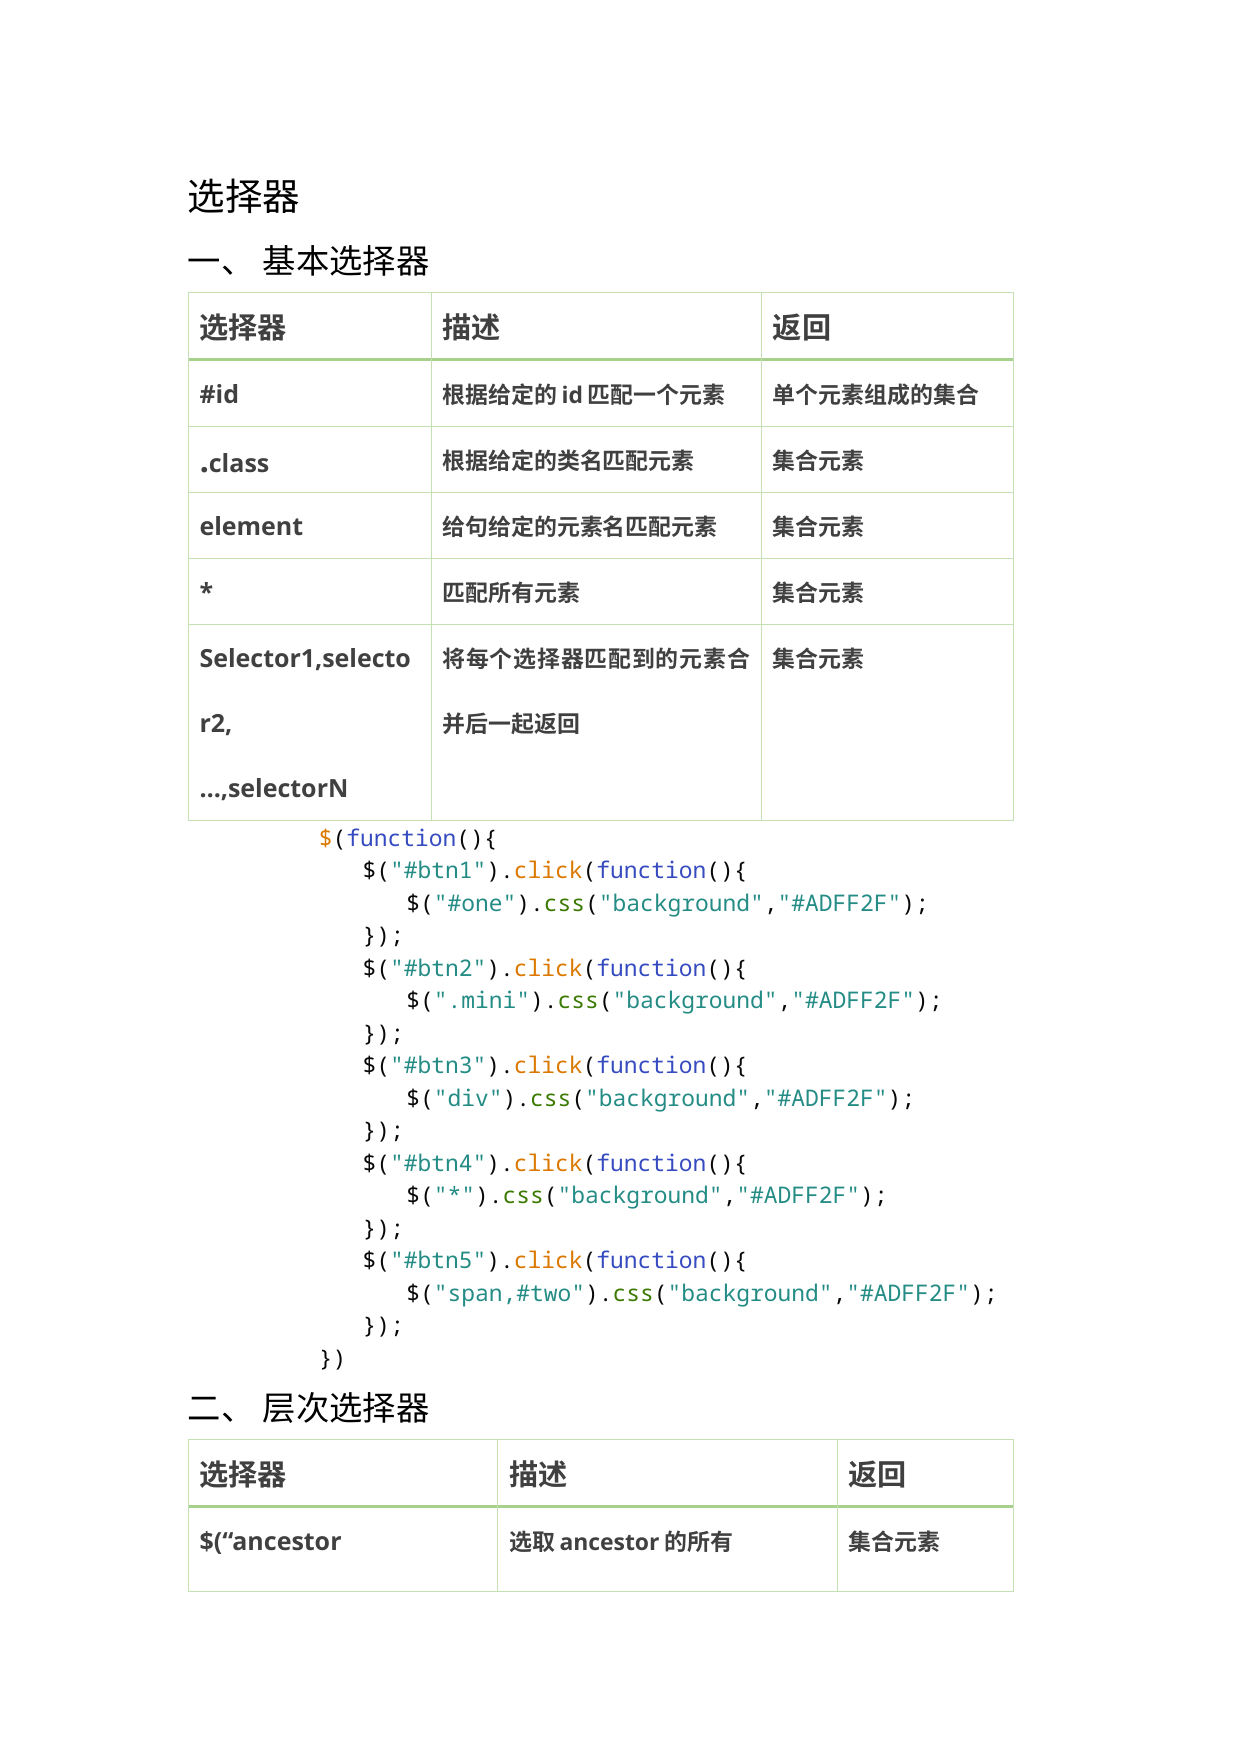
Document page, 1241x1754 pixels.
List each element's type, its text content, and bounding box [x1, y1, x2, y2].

table_cell #id [189, 361, 431, 426]
table_cell .class [189, 427, 431, 492]
text }); [187, 1309, 1053, 1341]
text $("*").css("background","#ADFF2F"); [187, 1179, 1053, 1211]
table_cell element [189, 493, 431, 558]
table_cell 根据给定的id匹配一个元素 [432, 361, 761, 426]
list }) [262, 1341, 1053, 1374]
table_cell 给句给定的元素名匹配元素 [432, 493, 761, 558]
text $("span,#two").css("background","#ADFF2F"); [187, 1276, 1053, 1309]
table_cell 集合元素 [762, 559, 1013, 624]
table_cell 根据给定的类名匹配元素 [432, 427, 761, 492]
table_header 描述 [432, 293, 761, 358]
text $(function(){ [275, 821, 1053, 854]
text $("#btn3").click(function(){ [187, 1049, 1053, 1081]
text $("div").css("background","#ADFF2F"); [187, 1081, 1053, 1114]
text $("#one").css("background","#ADFF2F"); [187, 886, 1053, 919]
table_cell Selector1,selector2, …,selectorN [189, 625, 431, 820]
table_cell * [189, 559, 431, 624]
text }); [187, 1114, 1053, 1146]
table_cell 将每个选择器匹配到的元素合并后一起返回 [432, 625, 761, 820]
table_header 返回 [762, 293, 1013, 358]
table_cell 匹配所有元素 [432, 559, 761, 624]
table_cell 集合元素 [762, 493, 1013, 558]
list 基本选择器 [187, 227, 1053, 292]
table_cell 单个元素组成的集合 [762, 361, 1013, 426]
table_header 选择器 [189, 1440, 497, 1505]
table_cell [498, 1508, 837, 1591]
text $("#btn5").click(function(){ [187, 1244, 1053, 1276]
table_header 选择器 [189, 293, 431, 358]
table_cell 集合元素 [838, 1508, 1013, 1591]
text $("#btn4").click(function(){ [187, 1146, 1053, 1179]
text 选择器 [187, 162, 1053, 227]
text $("#btn2").click(function(){ [187, 951, 1053, 984]
text }); [187, 919, 1053, 951]
text }); [187, 1016, 1053, 1049]
text $("#btn1").click(function(){ [187, 854, 1053, 886]
table_header 描述 [498, 1440, 837, 1505]
table_header 返回 [838, 1440, 1013, 1505]
table_cell 集合元素 [762, 625, 1013, 820]
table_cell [189, 1508, 497, 1591]
table_cell 集合元素 [762, 427, 1013, 492]
text $(".mini").css("background","#ADFF2F"); [187, 984, 1053, 1016]
text }); [187, 1211, 1053, 1244]
list 层次选择器 [187, 1374, 1053, 1439]
